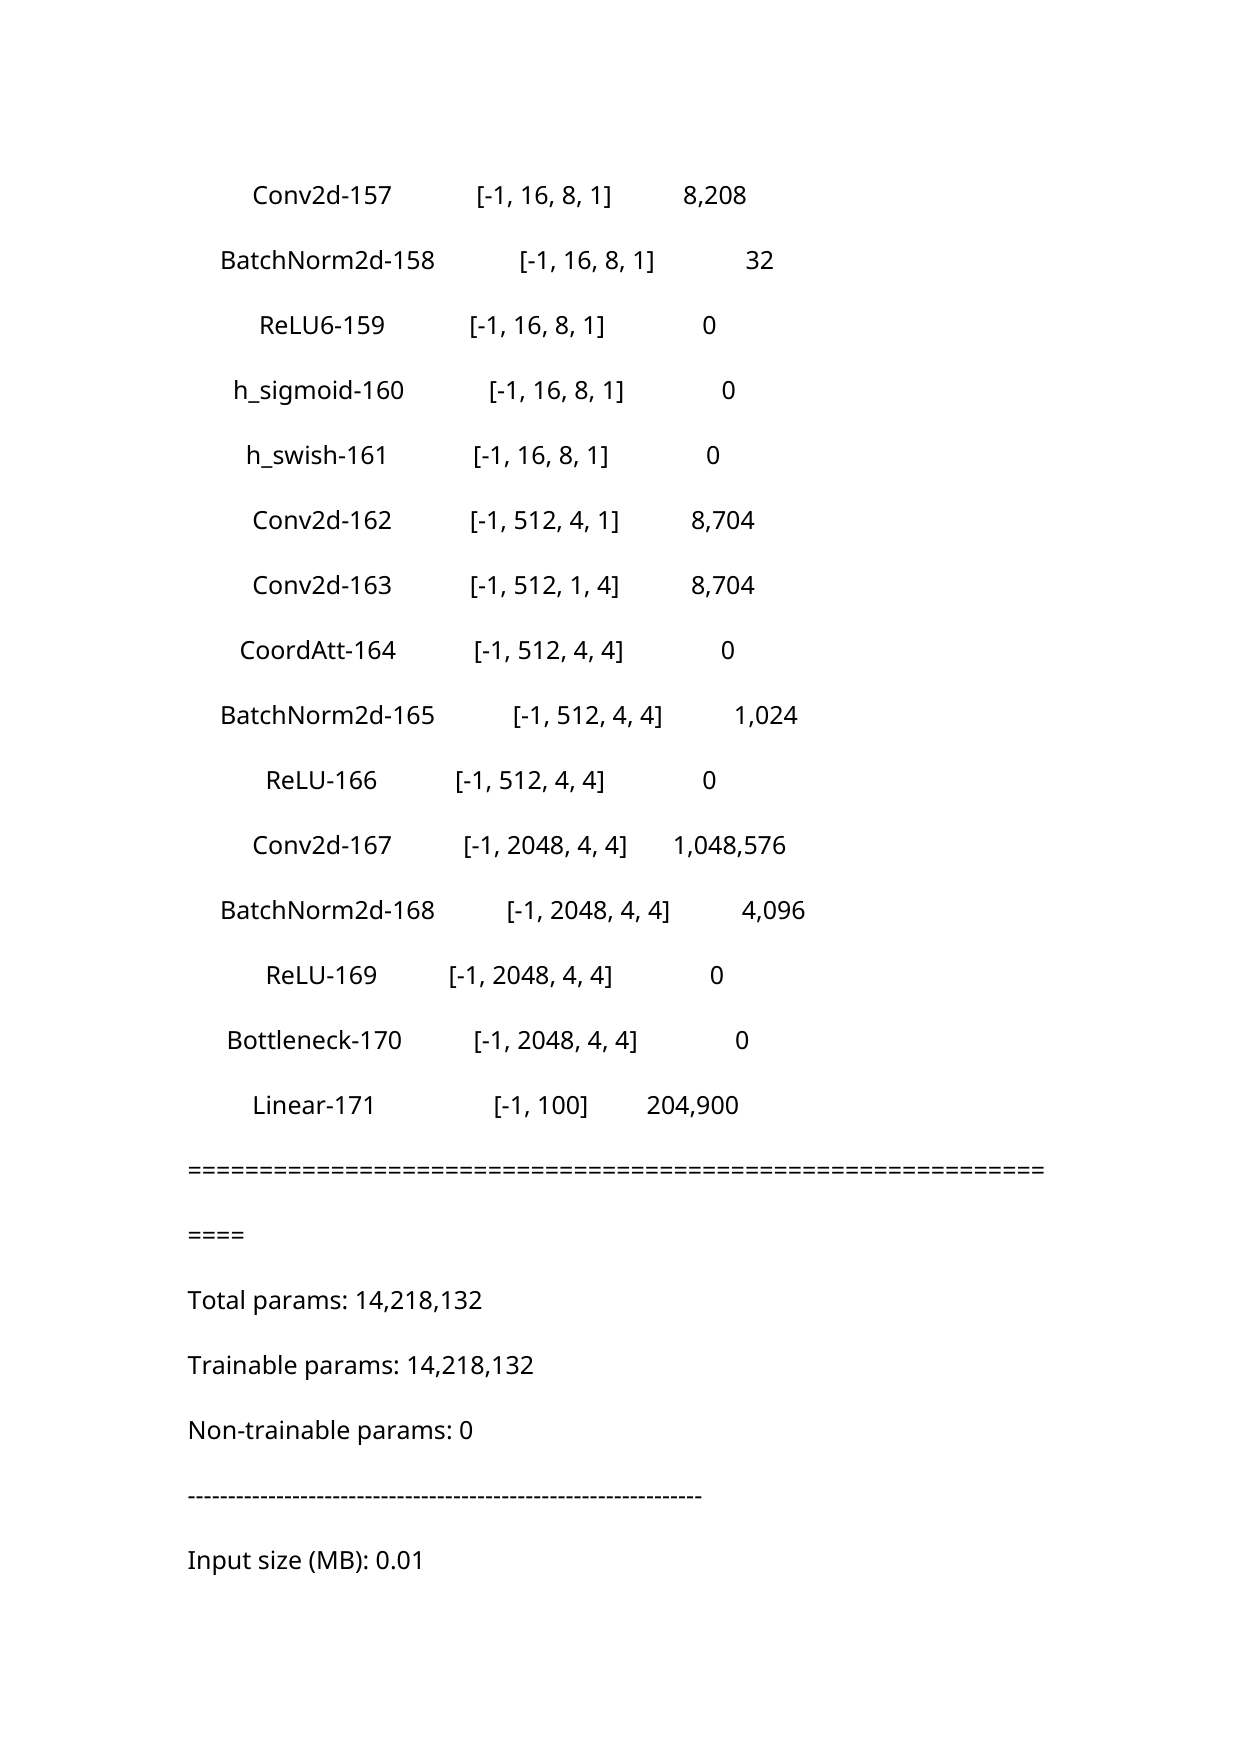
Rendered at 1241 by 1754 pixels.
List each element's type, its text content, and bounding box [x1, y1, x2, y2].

text BatchNorm2d-168 [-1, 2048, 4, 4] 4,096 [187, 877, 1053, 942]
text ReLU6-159 [-1, 16, 8, 1] 0 [187, 292, 1053, 357]
text ReLU-166 [-1, 512, 4, 4] 0 [187, 747, 1053, 812]
text BatchNorm2d-165 [-1, 512, 4, 4] 1,024 [187, 682, 1053, 747]
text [187, 1462, 1053, 1527]
text CoordAtt-164 [-1, 512, 4, 4] 0 [187, 617, 1053, 682]
text h_swish-161 [-1, 16, 8, 1] 0 [187, 422, 1053, 487]
text Non-trainable params: 0 [187, 1397, 1053, 1462]
text Input size (MB): 0.01 [187, 1527, 1053, 1592]
text Bottleneck-170 [-1, 2048, 4, 4] 0 [187, 1007, 1053, 1072]
text Total params: 14,218,132 [187, 1267, 1053, 1332]
text BatchNorm2d-158 [-1, 16, 8, 1] 32 [187, 227, 1053, 292]
text Conv2d-157 [-1, 16, 8, 1] 8,208 [187, 162, 1053, 227]
text Linear-171 [-1, 100] 204,900 [187, 1072, 1053, 1137]
text h_sigmoid-160 [-1, 16, 8, 1] 0 [187, 357, 1053, 422]
text ================================================================ [187, 1137, 1053, 1267]
text Trainable params: 14,218,132 [187, 1332, 1053, 1397]
text ReLU-169 [-1, 2048, 4, 4] 0 [187, 942, 1053, 1007]
text Conv2d-162 [-1, 512, 4, 1] 8,704 [187, 487, 1053, 552]
text Conv2d-163 [-1, 512, 1, 4] 8,704 [187, 552, 1053, 617]
text Conv2d-167 [-1, 2048, 4, 4] 1,048,576 [187, 812, 1053, 877]
